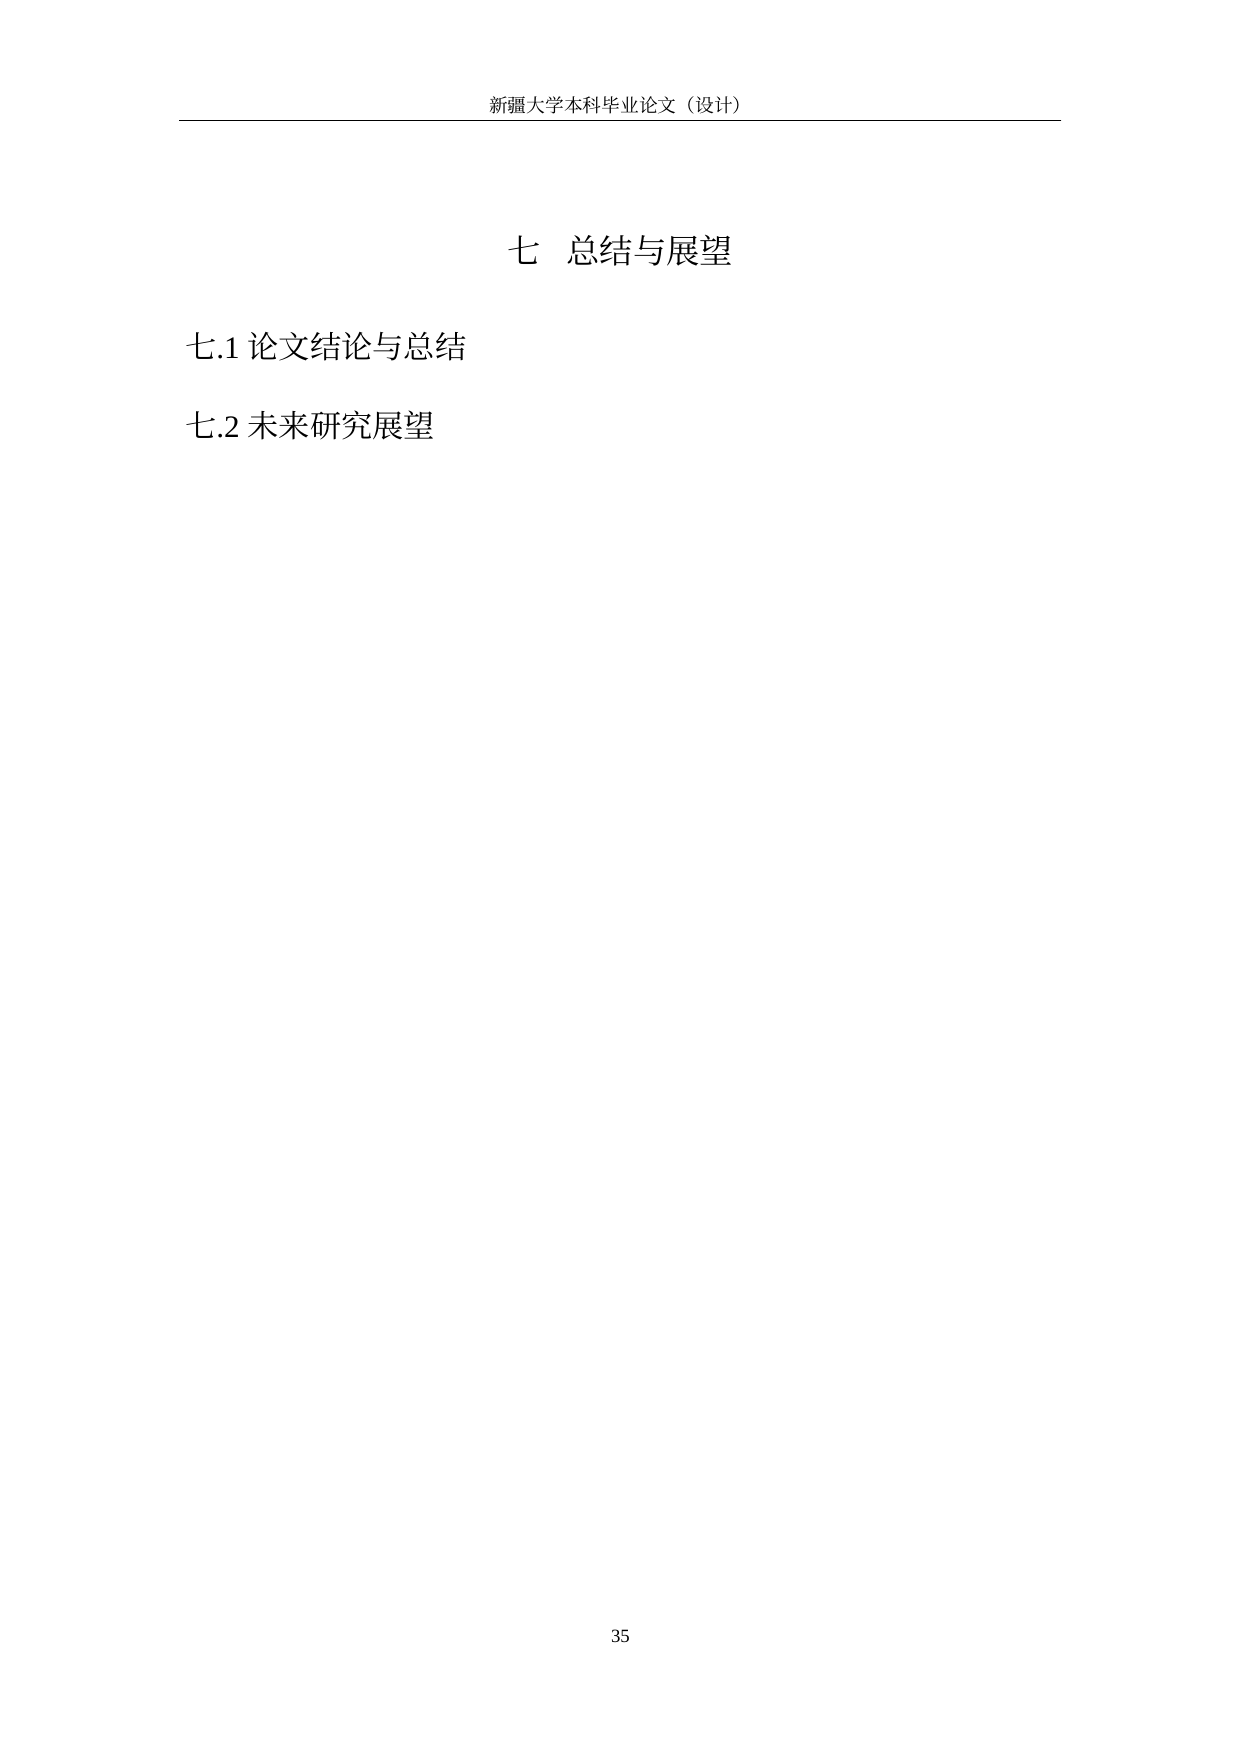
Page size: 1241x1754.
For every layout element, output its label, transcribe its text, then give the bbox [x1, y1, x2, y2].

subtitle 论文结论与总结 [185, 323, 1053, 368]
subtitle 未来研究展望 [185, 402, 1053, 447]
subtitle 总结与展望 [187, 225, 1053, 273]
